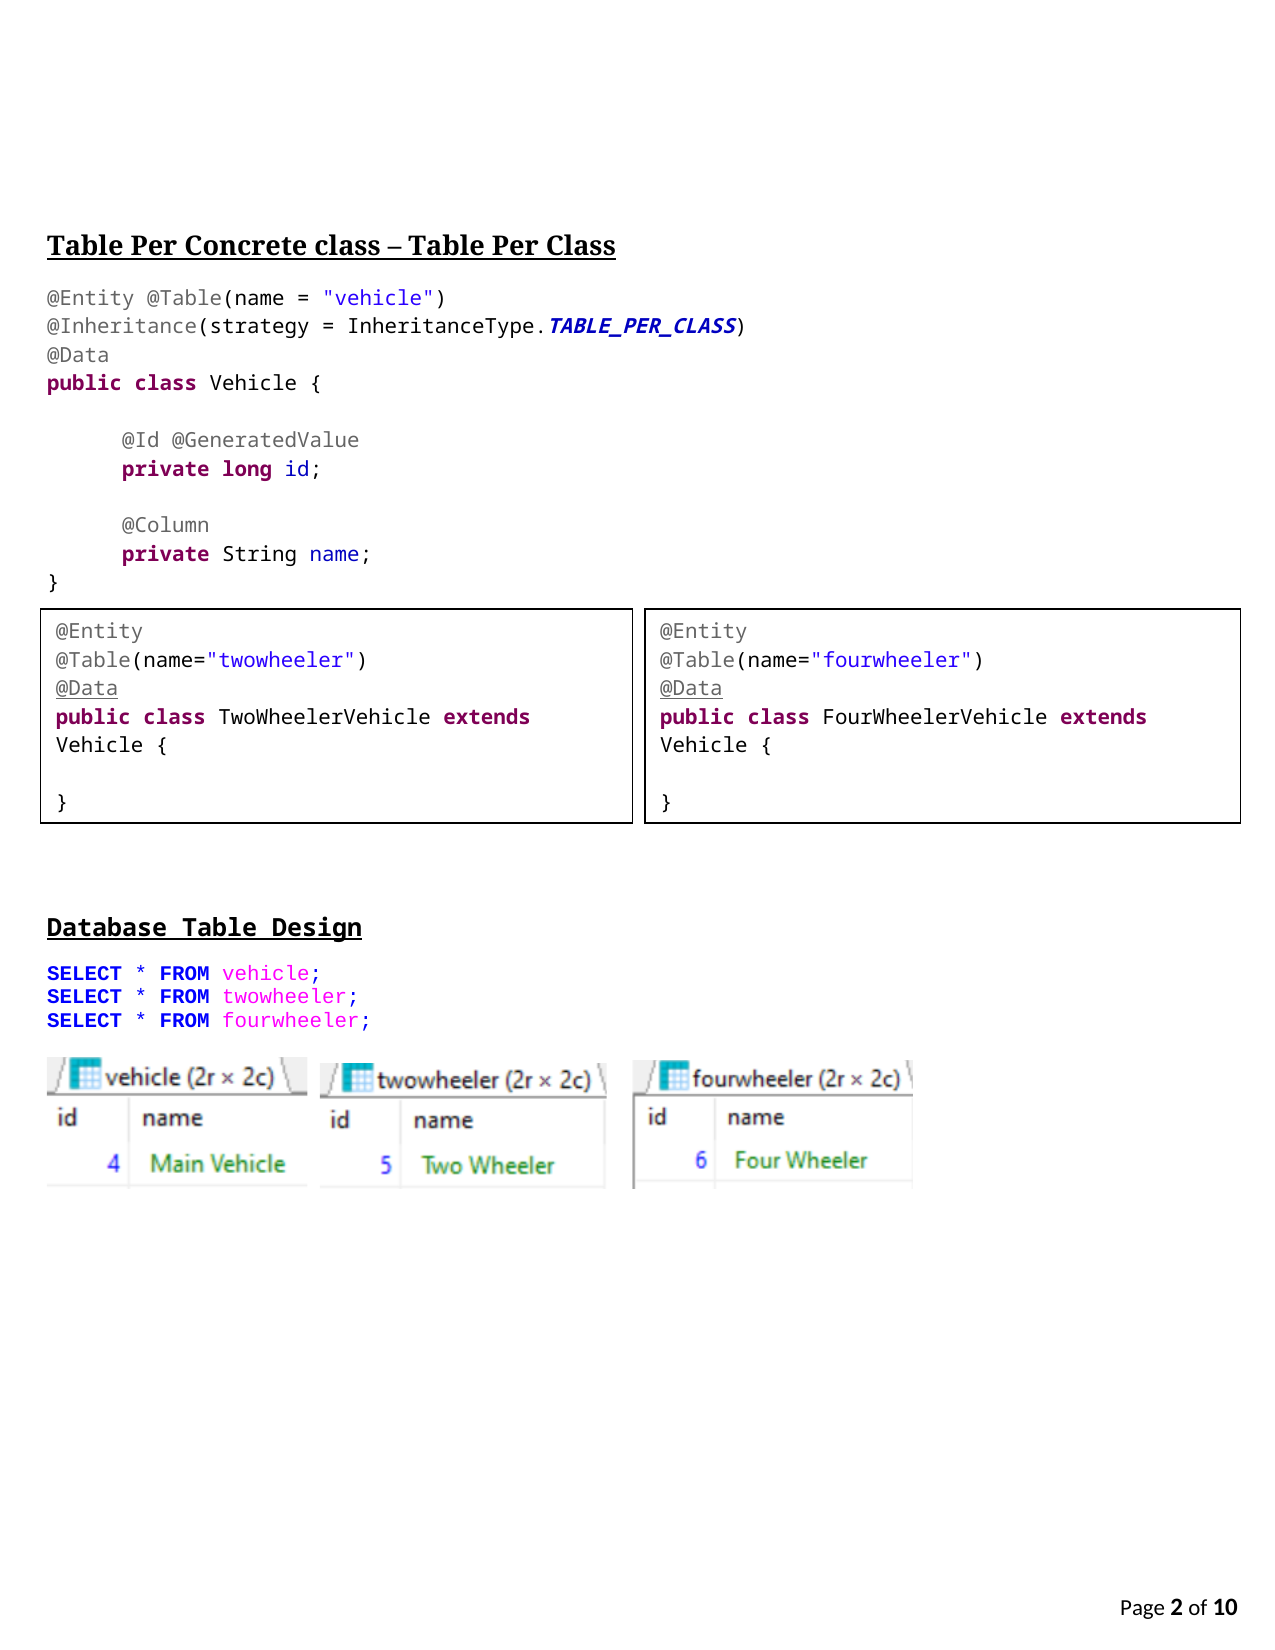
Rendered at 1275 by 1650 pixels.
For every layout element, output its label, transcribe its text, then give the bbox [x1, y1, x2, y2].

picture [319, 1063, 607, 1189]
text private String name; [47, 539, 1237, 567]
text @Data [47, 340, 1237, 368]
text @Column [47, 511, 1237, 539]
text @Id @GeneratedValue [47, 425, 1237, 454]
text SELECT * FROM twowheeler; [47, 986, 1237, 1010]
text } [47, 567, 1237, 596]
text @Inheritance(strategy = InheritanceType.TABLE_PER_CLASS) [47, 312, 1237, 340]
text SELECT * FROM vehicle; [47, 963, 1237, 986]
text Table Per Concrete class – Table Per Class [47, 227, 1237, 263]
text Database Table Design [47, 909, 1237, 943]
text public class Vehicle { [47, 368, 1237, 397]
text SELECT * FROM fourwheeler; [47, 1010, 1237, 1034]
picture [631, 1060, 913, 1189]
picture [46, 1057, 308, 1189]
text @Entity @Table(name = "vehicle") [47, 283, 1237, 312]
text private long id; [47, 454, 1237, 482]
